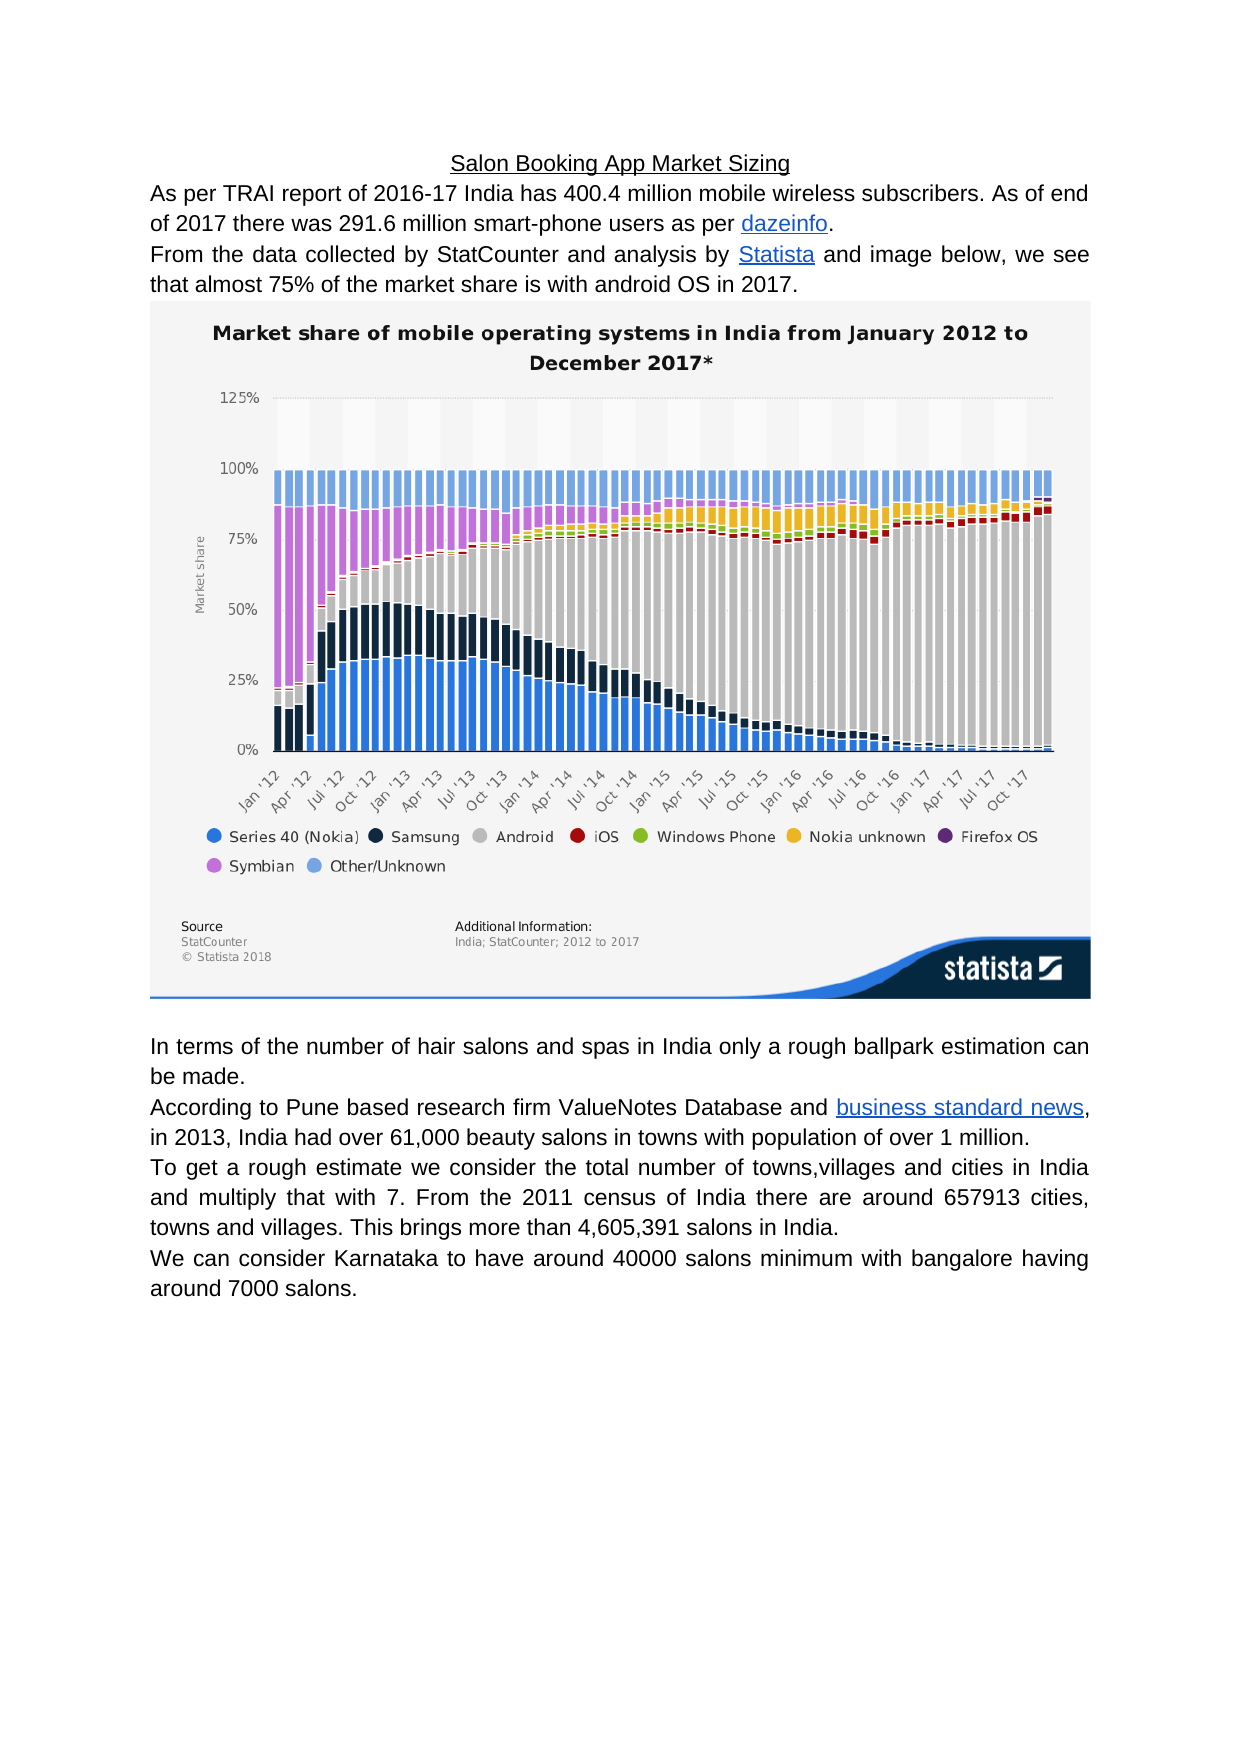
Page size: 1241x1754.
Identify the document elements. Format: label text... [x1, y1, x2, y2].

text We can consider Karnataka to have around 40000 salons minimum with bangalore having around 7000 salons. [150, 1244, 1090, 1301]
picture [150, 301, 1091, 999]
text According to Pune based research firm ValueNotes Database and business standard news, in 2013, India had over 61,000 beauty salons in towns with population of over 1 million. [150, 1093, 1090, 1150]
text In terms of the number of hair salons and spas in India only a rough ballpark estimation can be made. [150, 1033, 1090, 1089]
text As per TRAI report of 2016-17 India has 400.4 million mobile wireless subscribers. As of end of 2017 there was 291.6 million smart-phone users as per dazeinfo. [150, 180, 1090, 237]
text To get a rough estimate we consider the total number of towns,villages and cities in India and multiply that with 7. From the 2011 census of India there are around 657913 cities, towns and villages. This brings more than 4,605,391 salons in India. [150, 1154, 1090, 1241]
text From the data collected by StatCounter and analysis by Statista and image below, we see that almost 75% of the market share is with android OS in 2017. [150, 241, 1090, 297]
text Salon Booking App Market Sizing [150, 150, 1090, 176]
